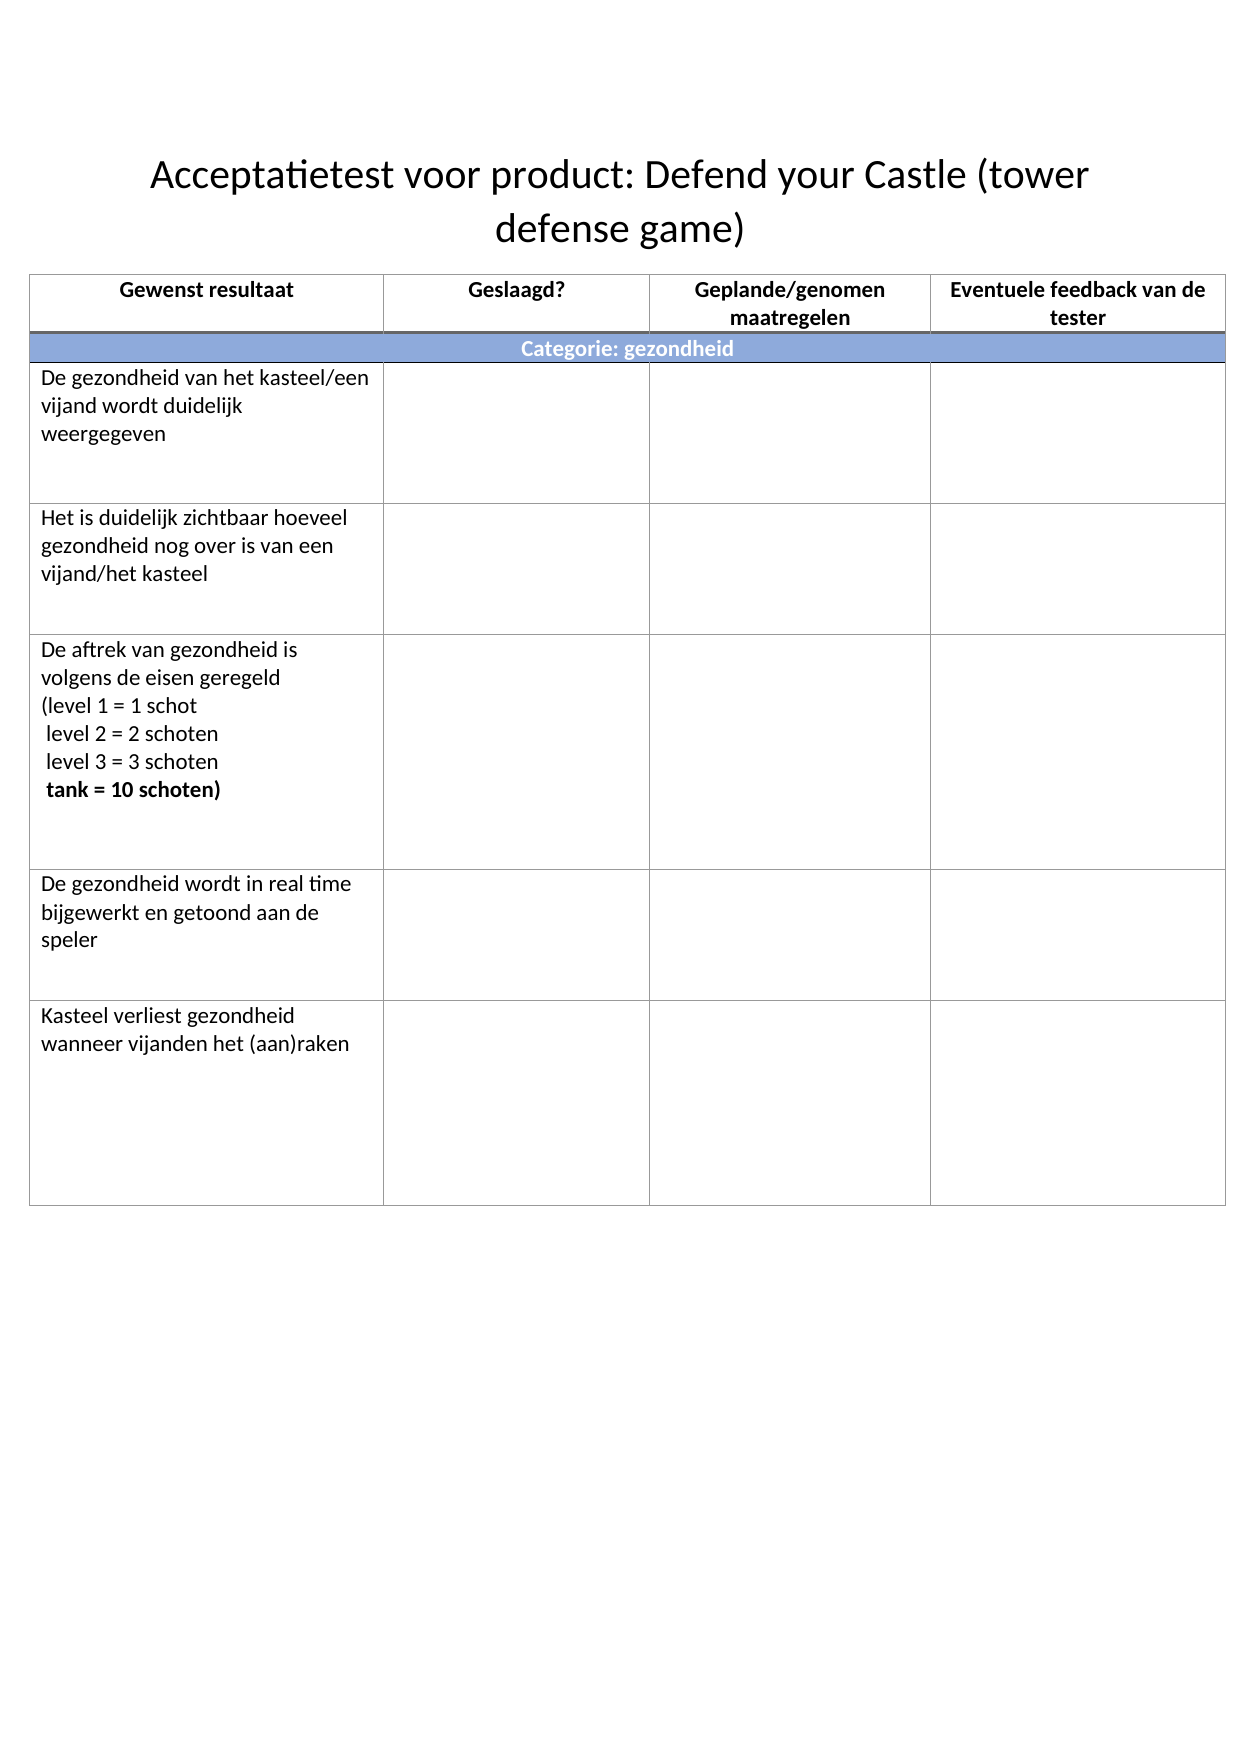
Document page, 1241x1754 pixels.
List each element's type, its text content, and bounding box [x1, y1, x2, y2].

table_cell [931, 504, 1225, 634]
table_header Eventuele feedback van de tester [931, 275, 1225, 331]
table_cell Kasteel verliest gezondheid wanneer vijanden het (aan)raken [30, 1001, 383, 1205]
table_header Geslaagd? [384, 275, 649, 331]
table_cell [931, 870, 1225, 1000]
table_cell [384, 363, 649, 502]
table_cell [931, 635, 1225, 868]
table_cell [931, 1001, 1225, 1205]
table_cell [384, 1001, 649, 1205]
table_cell De gezondheid van het kasteel/een vijand wordt duidelijk weergegeven [30, 363, 383, 502]
table_cell [650, 635, 930, 868]
table_cell [650, 363, 930, 502]
table_cell Het is duidelijk zichtbaar hoeveel gezondheid nog over is van een vijand/het kasteel [30, 504, 383, 634]
table_cell [650, 504, 930, 634]
table_cell [384, 635, 649, 868]
table_cell [931, 363, 1225, 502]
table_cell Categorie: gezondheid [30, 334, 1225, 362]
table_header Geplande/genomen maatregelen [650, 275, 930, 331]
table_cell [650, 1001, 930, 1205]
table_header Gewenst resultaat [30, 275, 383, 331]
table_cell De gezondheid wordt in real time bijgewerkt en getoond aan de speler [30, 870, 383, 1000]
table_cell [384, 870, 649, 1000]
table_cell [650, 870, 930, 1000]
table_cell [384, 504, 649, 634]
table_cell De aftrek van gezondheid is volgens de eisen geregeld (level 1 = 1 schot level 2 = 2 schoten level 3 = 3 schoten tank = 10 schoten) [30, 635, 383, 868]
text Acceptatietest voor product: Defend your Castle (tower defense game) [148, 148, 1093, 253]
